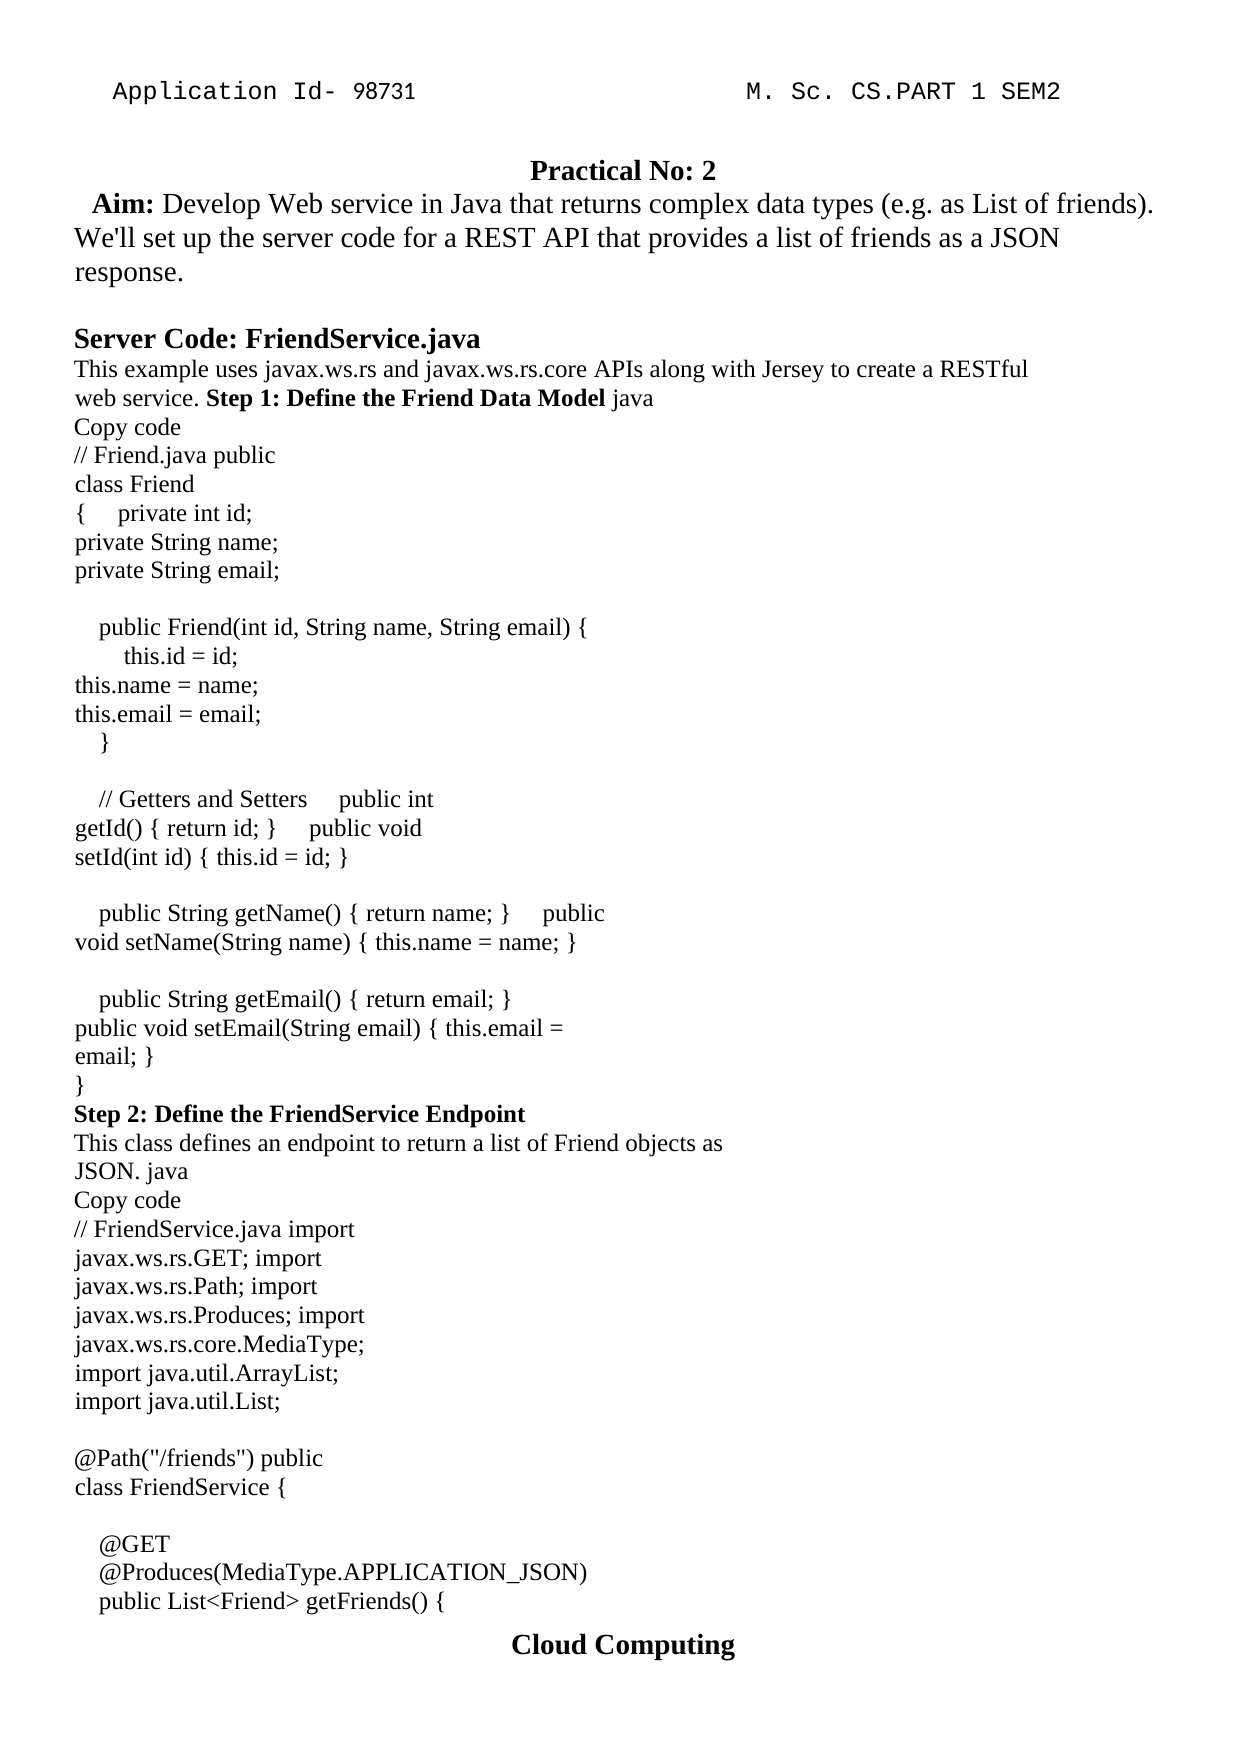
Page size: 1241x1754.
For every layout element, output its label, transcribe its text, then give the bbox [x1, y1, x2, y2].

text // Getters and Setters public int getId() { return id; } public void setId(int id) { this.id = id; } [73, 784, 441, 870]
text public Friend(int id, String name, String email) { [73, 612, 1171, 641]
text Aim: Develop Web service in Java that returns complex data types (e.g. as List of friends). [75, 187, 1171, 220]
text this.id = id; this.name = name; this.email = email; [73, 641, 316, 727]
text This class defines an endpoint to return a list of Friend objects as JSON. java [73, 1128, 776, 1185]
text Practical No: 2 [75, 153, 1171, 187]
text // FriendService.java import javax.ws.rs.GET; import javax.ws.rs.Path; import javax.ws.rs.Produces; import javax.ws.rs.core.MediaType; import java.util.ArrayList; import java.util.List; [73, 1214, 404, 1415]
text } [73, 1070, 1171, 1099]
text We'll set up the server code for a REST API that provides a list of friends as a JSON response. [73, 220, 1171, 287]
text public String getName() { return name; } public void setName(String name) { this.name = name; } [73, 898, 614, 956]
text Copy code [73, 412, 1171, 441]
text // Friend.java public class Friend { private int id; private String name; private String email; [73, 441, 284, 584]
subtitle Server Code: FriendService.java [73, 321, 1171, 354]
text @GET [73, 1529, 1171, 1557]
text @Path("/friends") public class FriendService { [73, 1443, 324, 1501]
text } [73, 727, 1171, 756]
subtitle Step 2: Define the FriendService Endpoint [73, 1099, 1171, 1128]
text public String getEmail() { return email; } public void setEmail(String email) { this.email = email; } [73, 984, 605, 1070]
text @Produces(MediaType.APPLICATION_JSON) [73, 1557, 1171, 1586]
text public List<Friend> getFriends() { [73, 1586, 1171, 1615]
text This example uses javax.ws.rs and javax.ws.rs.core APIs along with Jersey to create a RESTful web service. Step 1: Define the Friend Data Model java [73, 354, 1048, 412]
text Copy code [73, 1185, 1171, 1214]
